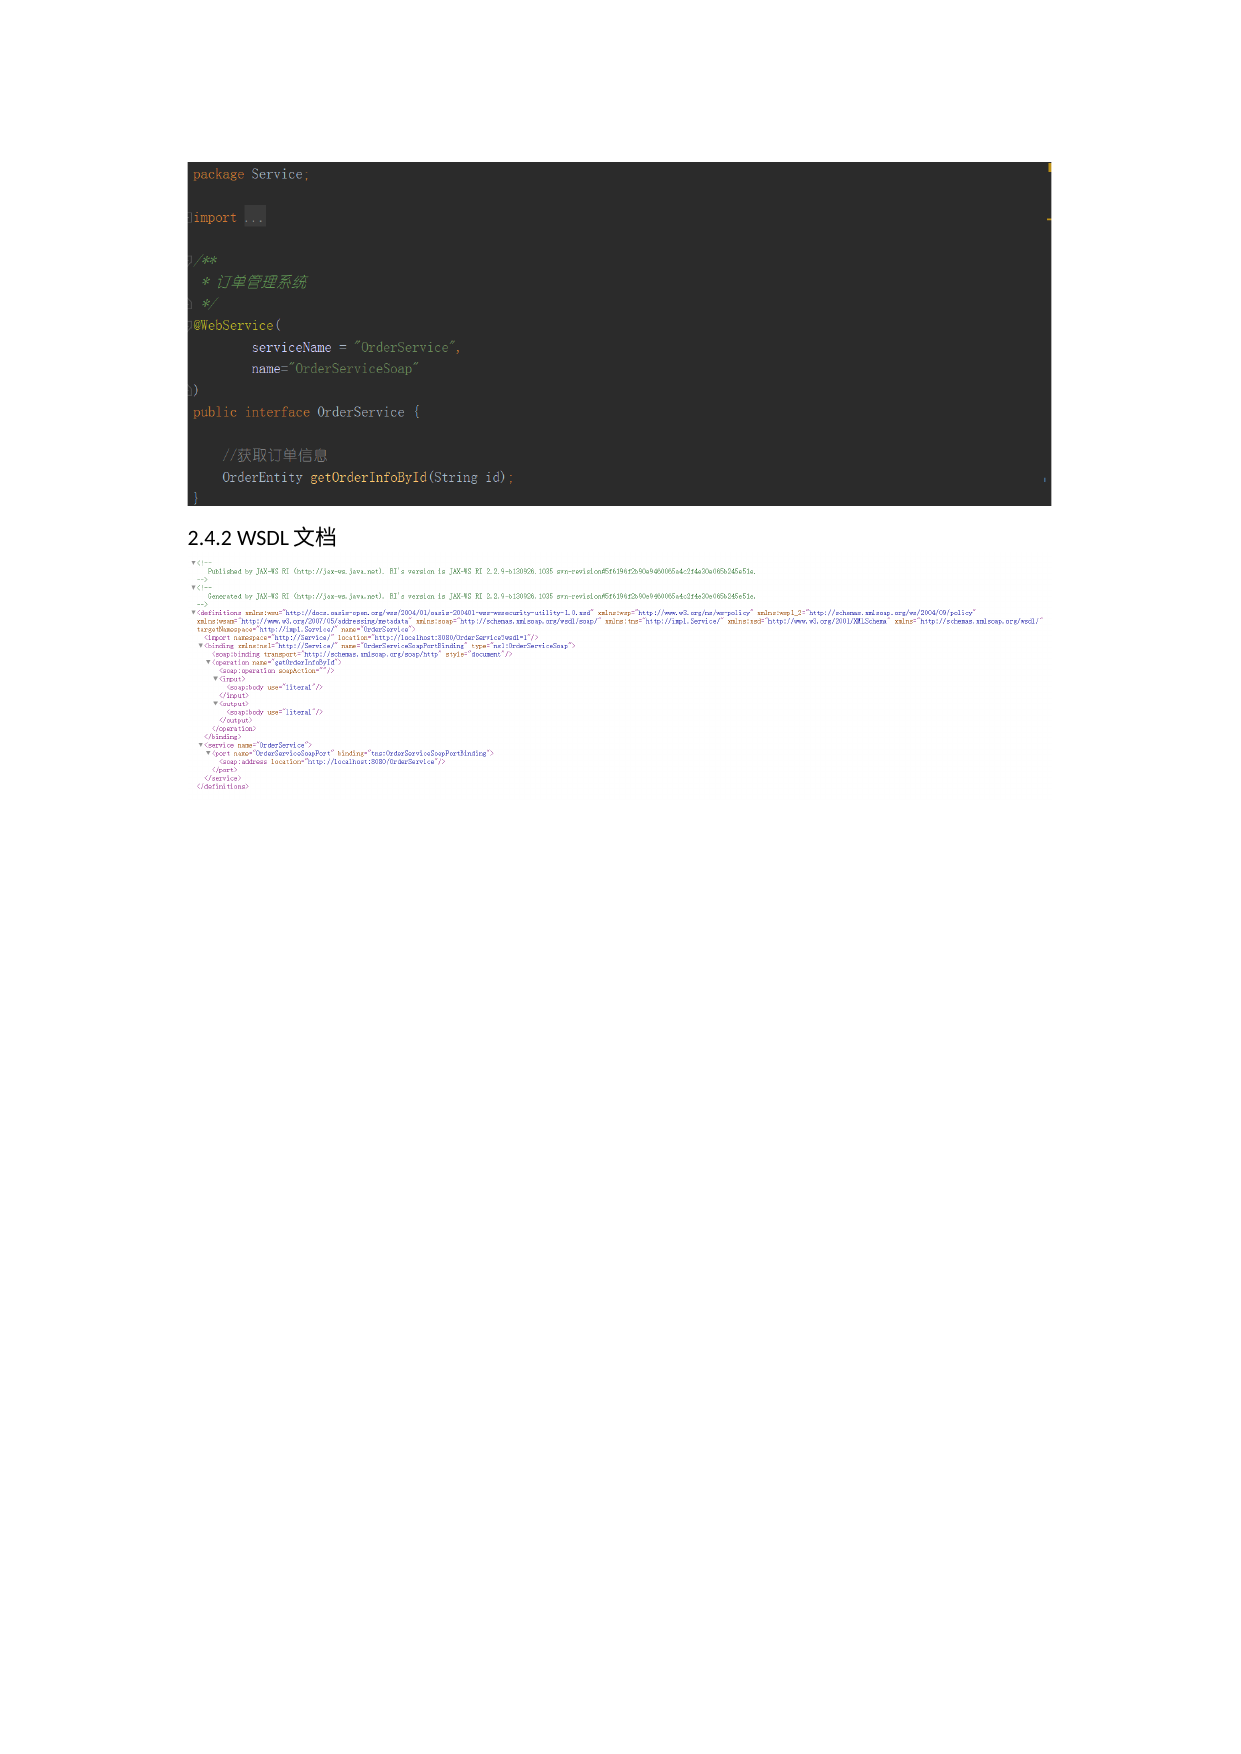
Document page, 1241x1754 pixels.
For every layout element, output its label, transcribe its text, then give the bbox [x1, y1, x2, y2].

list WSDL文档 [187, 519, 1053, 552]
picture [187, 162, 1052, 506]
picture [187, 552, 1053, 800]
